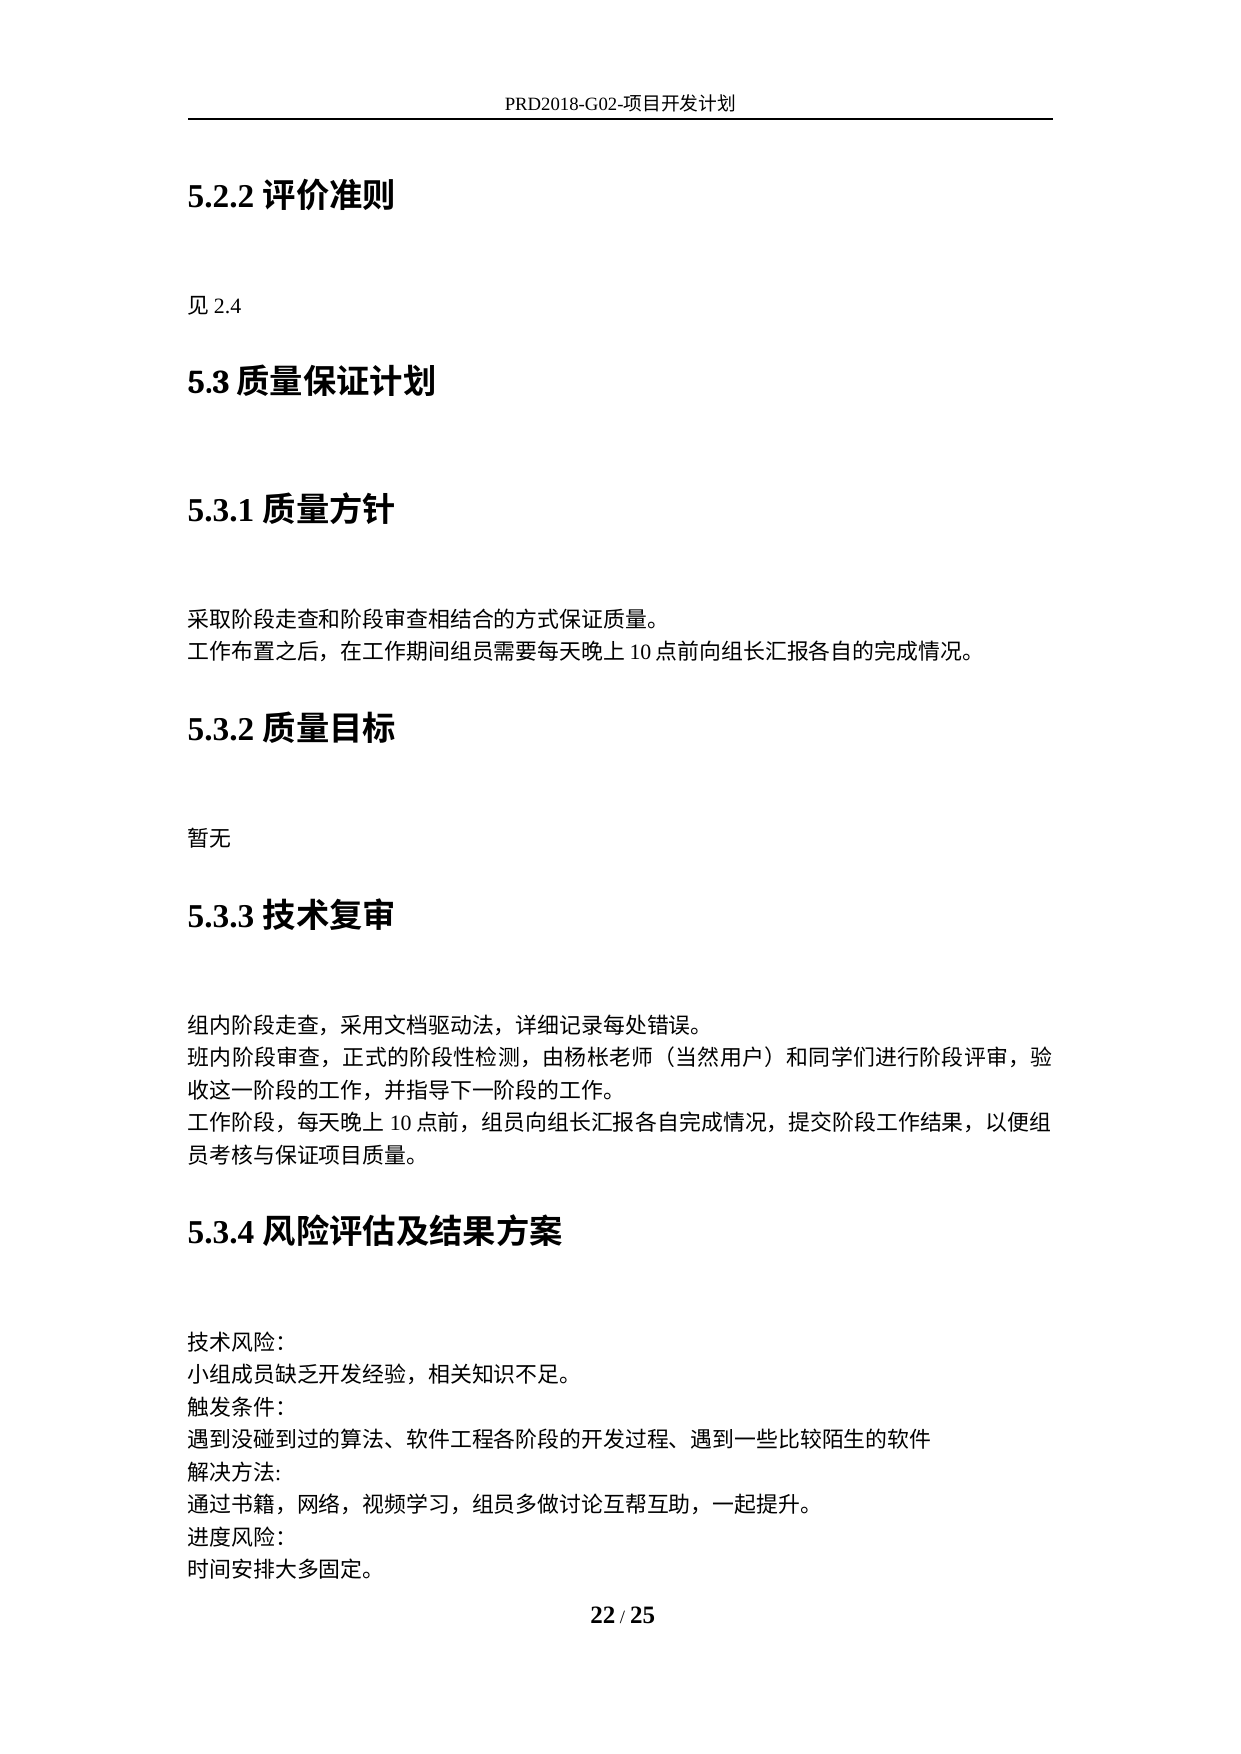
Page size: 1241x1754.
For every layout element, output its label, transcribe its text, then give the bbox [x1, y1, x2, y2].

text 工作布置之后，在工作期间组员需要每天晚上10点前向组长汇报各自的完成情况。 [187, 634, 1053, 666]
text 班内阶段审查，正式的阶段性检测，由杨枨老师（当然用户）和同学们进行阶段评审，验收这一阶段的工作，并指导下一阶段的工作。 [187, 1040, 1053, 1105]
text 触发条件： [187, 1389, 1053, 1422]
text 小组成员缺乏开发经验，相关知识不足。 [187, 1357, 1053, 1389]
text 遇到没碰到过的算法、软件工程各阶段的开发过程、遇到一些比较陌生的软件 [187, 1422, 1053, 1454]
text 技术风险： [187, 1324, 1053, 1357]
subtitle 5.3质量保证计划 [187, 347, 1053, 412]
text 暂无 [187, 821, 1053, 853]
text 时间安排大多固定。 [187, 1552, 1053, 1584]
text 解决方法: [187, 1454, 1053, 1487]
subtitle 5.3.4 风险评估及结果方案 [187, 1197, 1053, 1262]
subtitle 5.3.2 质量目标 [187, 693, 1053, 758]
text 采取阶段走查和阶段审查相结合的方式保证质量。 [187, 601, 1053, 634]
subtitle 5.2.2 评价准则 [187, 160, 1053, 225]
text 进度风险： [187, 1519, 1053, 1552]
text 组内阶段走查，采用文档驱动法，详细记录每处错误。 [187, 1007, 1053, 1040]
subtitle 5.3.3 技术复审 [187, 880, 1053, 945]
subtitle 5.3.1 质量方针 [187, 474, 1053, 539]
text 工作阶段，每天晚上10点前，组员向组长汇报各自完成情况，提交阶段工作结果，以便组员考核与保证项目质量。 [187, 1105, 1053, 1170]
text 见2.4 [187, 287, 1053, 320]
text 通过书籍，网络，视频学习，组员多做讨论互帮互助，一起提升。 [187, 1487, 1053, 1519]
